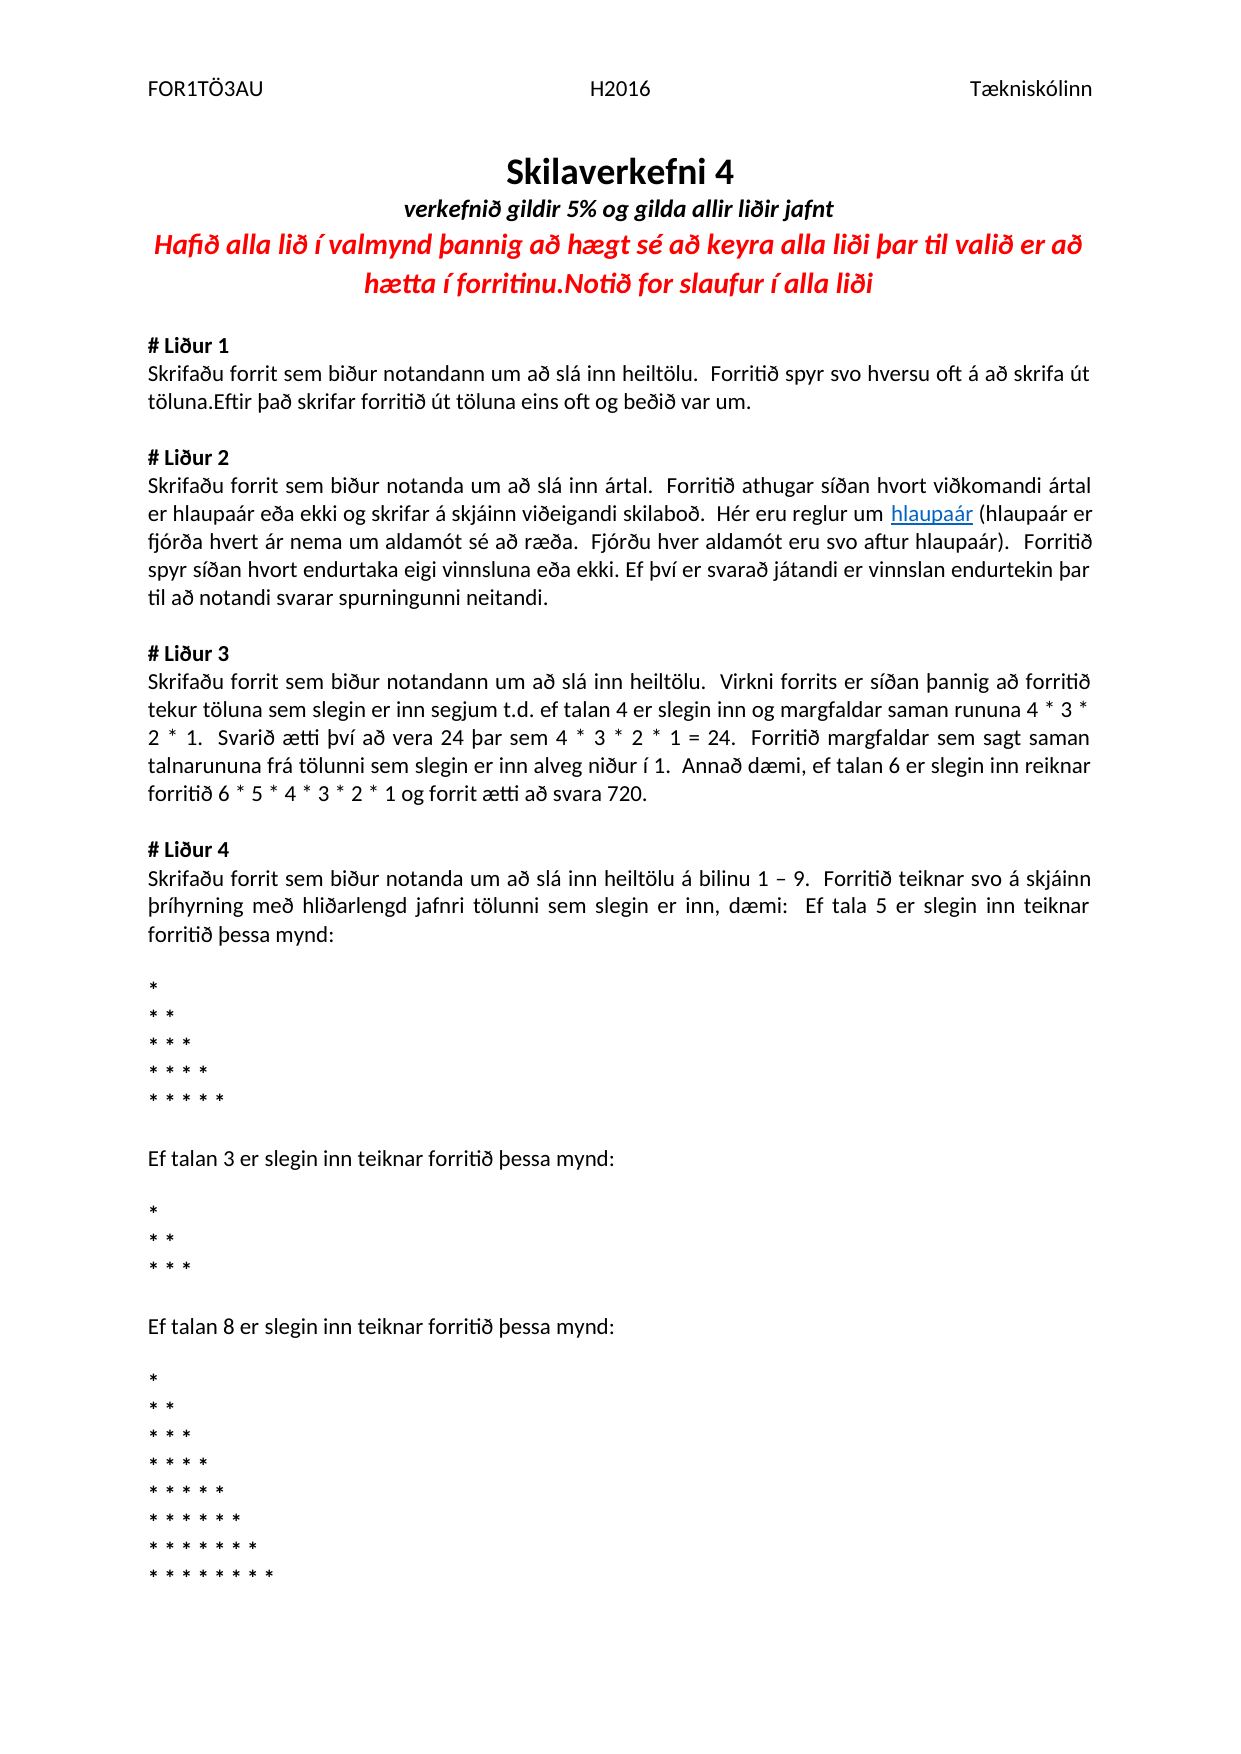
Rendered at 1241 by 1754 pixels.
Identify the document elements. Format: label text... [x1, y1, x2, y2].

text Skrifaðu forrit sem biður notanda um að slá inn ártal. Forritið athugar síðan hvort viðkomandi ártal er hlaupaár eða ekki og skrifar á skjáinn viðeigandi skilaboð. Hér eru reglur um hlaupaár (hlaupaár er fjórða hvert ár nema um aldamót sé að ræða. Fjórðu hver aldamót eru svo aftur hlaupaár).HHllkjæflaksdfælkasdjfklæjsd Forritið spyr síðan hvort endurtaka eigi vinnsluna eða ekki. Ef því er svarað játandi er vinnslan endurtekin þar til að notandi svarar spurningunni neitandi. [148, 471, 1093, 611]
text * * * * * * * [148, 1536, 1093, 1564]
text Skrifaðu forrit sem biður notandann um að slá inn heiltölu. Virkni forrits er síðan þannig að forritið tekur töluna sem slegin er inn segjum t.d. ef talan 4 er slegin inn og margfaldar saman rununa 4 * 3 * 2 * 1. Svarið ætti því að vera 24 þar sem 4 * 3 * 2 * 1 = 24. Forritið margfaldar sem sagt saman talnarununa frá tölunni sem slegin er inn alveg niður í 1. Annað dæmi, ef talan 6 er slegin inn reiknar forritið 6 * 5 * 4 * 3 * 2 * 1 og forrit ætti að svara 720. [148, 667, 1093, 808]
text Hafið alla lið í valmynd þannig að hægt sé að keyra alla liði þar til valið er að hætta í forritinu.Notið for slaufur í alla liði [148, 226, 1093, 300]
text * * * * [148, 1452, 1093, 1480]
text * * [148, 1004, 1093, 1032]
text Skilaverkefni 4 [148, 148, 1093, 193]
text * [148, 1368, 1093, 1396]
text # Liður 3 [148, 639, 1093, 667]
text Ef talan 3 er slegin inn teiknar forritið þessa mynd: [148, 1144, 1093, 1172]
text Skrifaðu forrit sem biður notanda um að slá inn heiltölu á bilinu 1 – 9. Forritið teiknar svo á skjáinn þríhyrning með hliðarlengd jafnri tölunni sem slegin er inn, dæmi: Ef tala 5 er slegin inn teiknar forritið þessa mynd: [148, 864, 1093, 948]
text * * * * * * * * [148, 1564, 1093, 1592]
text Ef talan 8 er slegin inn teiknar forritið þessa mynd: [148, 1312, 1093, 1340]
text * * * * [148, 1060, 1093, 1088]
text Skrifaðu forrit sem biður notandann um að slá inn heiltölu. Forritið spyr svo hversu oft á að skrifa út töluna.Eftir það skrifar forritið út töluna eins oft og beðið var um. [148, 359, 1093, 415]
text * * * * * [148, 1480, 1093, 1508]
text * * [148, 1396, 1093, 1424]
text * [148, 976, 1093, 1004]
text * * * * * * [148, 1508, 1093, 1536]
text verkefnið gildir 5% og gilda allir liðir jafnt [148, 193, 1093, 224]
text * * [148, 1228, 1093, 1256]
text # Liður 1 [148, 331, 1093, 359]
text # Liður 2 [148, 443, 1093, 471]
text * * * [148, 1424, 1093, 1452]
text # Liður 4 [148, 836, 1093, 864]
text * * * [148, 1256, 1093, 1284]
text * * * * * [148, 1088, 1093, 1116]
text * * * [148, 1032, 1093, 1060]
text * [148, 1200, 1093, 1228]
